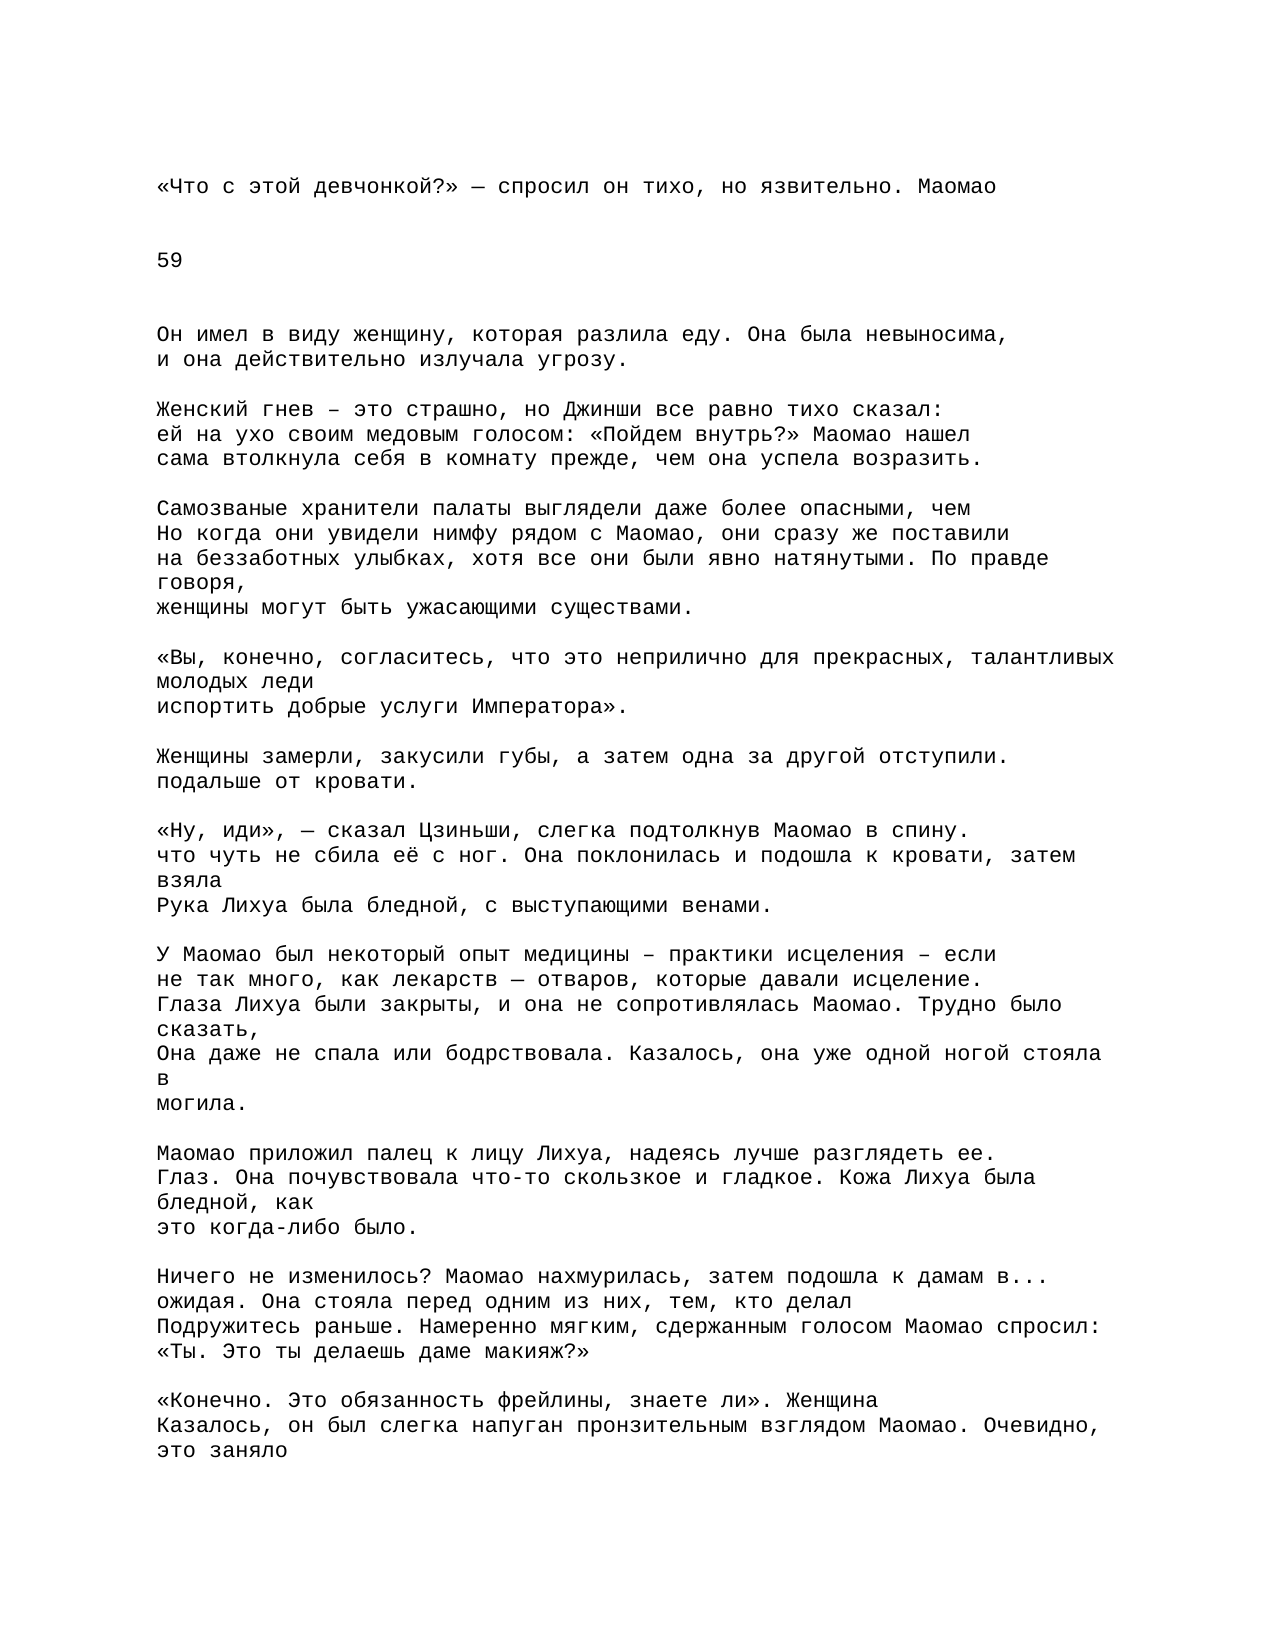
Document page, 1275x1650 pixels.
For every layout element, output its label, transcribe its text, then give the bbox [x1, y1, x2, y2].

text 59 [156, 249, 1118, 274]
text не так много, как лекарств — отваров, которые давали исцеление. [156, 968, 1118, 993]
text «Ну, иди», — сказал Цзиньши, слегка подтолкнув Маомао в спину. [156, 819, 1118, 844]
text Глаз. Она почувствовала что-то скользкое и гладкое. Кожа Лихуа была бледной, как [156, 1166, 1118, 1216]
text Подружитесь раньше. Намеренно мягким, сдержанным голосом Маомао спросил: [156, 1315, 1118, 1340]
text на беззаботных улыбках, хотя все они были явно натянутыми. По правде говоря, [156, 547, 1118, 596]
text ей на ухо своим медовым голосом: «Пойдем внутрь?» Маомао нашел [156, 423, 1118, 447]
text Женщины замерли, закусили губы, а затем одна за другой отступили. [156, 745, 1118, 770]
text Рука Лихуа была бледной, с выступающими венами. [156, 894, 1118, 918]
text женщины могут быть ужасающими существами. [156, 596, 1118, 621]
text «Ты. Это ты делаешь даме макияж?» [156, 1340, 1118, 1365]
text «Конечно. Это обязанность фрейлины, знаете ли». Женщина [156, 1389, 1118, 1414]
text Ничего не изменилось? Маомао нахмурилась, затем подошла к дамам в... [156, 1266, 1118, 1290]
text что чуть не сбила её с ног. Она поклонилась и подошла к кровати, затем взяла [156, 844, 1118, 894]
text Но когда они увидели нимфу рядом с Маомао, они сразу же поставили [156, 522, 1118, 547]
text Казалось, он был слегка напуган пронзительным взглядом Маомао. Очевидно, это заняло [156, 1414, 1118, 1464]
text Маомао приложил палец к лицу Лихуа, надеясь лучше разглядеть ее. [156, 1142, 1118, 1166]
text Она даже не спала или бодрствовала. Казалось, она уже одной ногой стояла в [156, 1042, 1118, 1092]
text могила. [156, 1092, 1118, 1117]
text У Маомао был некоторый опыт медицины – практики исцеления – если [156, 943, 1118, 968]
text Самозваные хранители палаты выглядели даже более опасными, чем [156, 497, 1118, 522]
text «Вы, конечно, согласитесь, что это неприлично для прекрасных, талантливых молодых леди [156, 646, 1118, 695]
text Женский гнев – это страшно, но Джинши все равно тихо сказал: [156, 398, 1118, 423]
text сама втолкнула себя в комнату прежде, чем она успела возразить. [156, 447, 1118, 472]
text испортить добрые услуги Императора». [156, 695, 1118, 720]
text и она действительно излучала угрозу. [156, 348, 1118, 373]
text Он имел в виду женщину, которая разлила еду. Она была невыносима, [156, 323, 1118, 348]
text это когда-либо было. [156, 1216, 1118, 1241]
text ожидая. Она стояла перед одним из них, тем, кто делал [156, 1290, 1118, 1315]
text «Что с этой девчонкой?» — спросил он тихо, но язвительно. Маомао [156, 175, 1118, 199]
text Глаза Лихуа были закрыты, и она не сопротивлялась Маомао. Трудно было сказать, [156, 993, 1118, 1042]
text подальше от кровати. [156, 770, 1118, 794]
